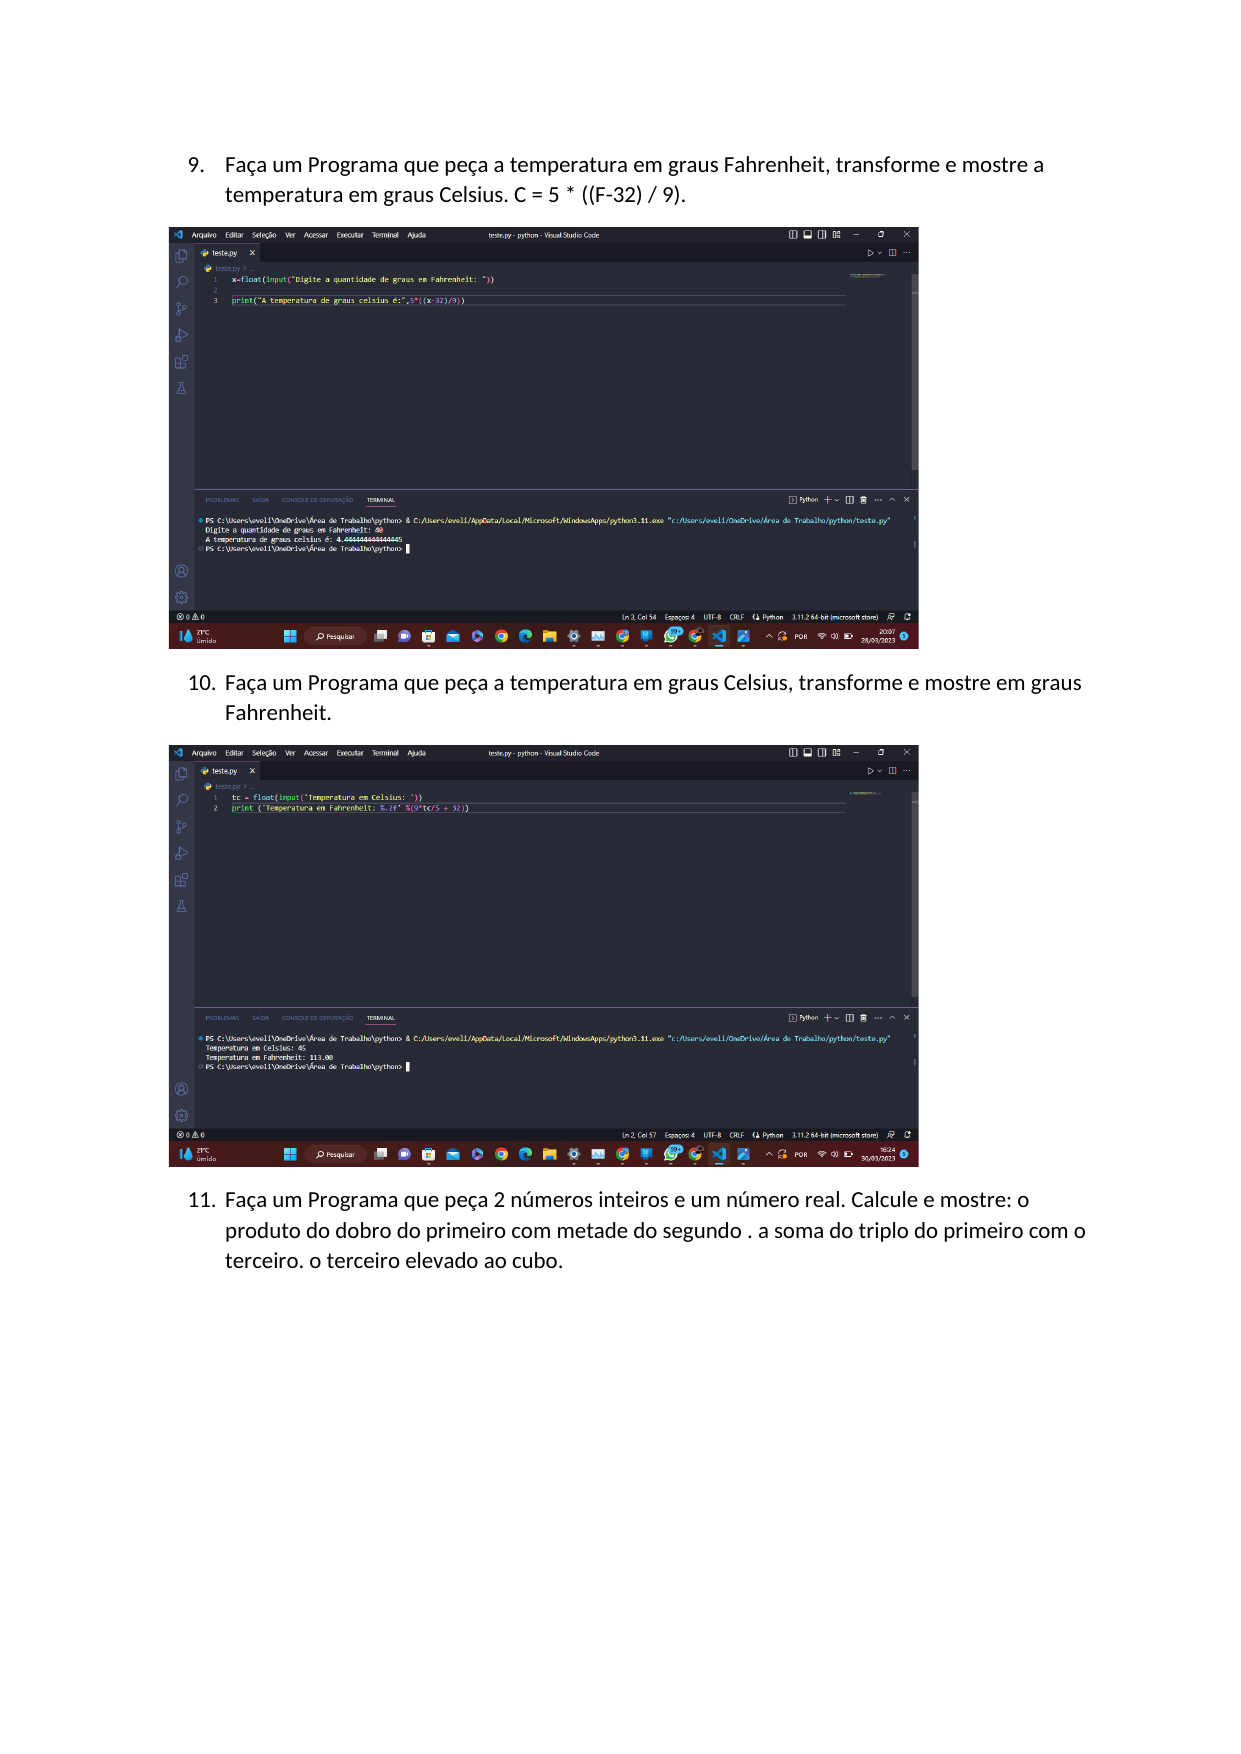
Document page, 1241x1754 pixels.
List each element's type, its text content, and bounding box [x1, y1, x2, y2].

list Faça um Programa que peça a temperatura em graus Fahrenheit, transforme e mostre a temperatura em graus Celsius. C = 5 * ((F-32) / 9). [187, 150, 1090, 208]
list Faça um Programa que peça 2 números inteiros e um número real. Calcule e mostre: o produto do dobro do primeiro com metade do segundo . a soma do triplo do primeiro com o terceiro. o terceiro elevado ao cubo. [187, 1186, 1090, 1274]
list Faça um Programa que peça a temperatura em graus Celsius, transforme e mostre em graus Fahrenheit. [187, 668, 1090, 726]
